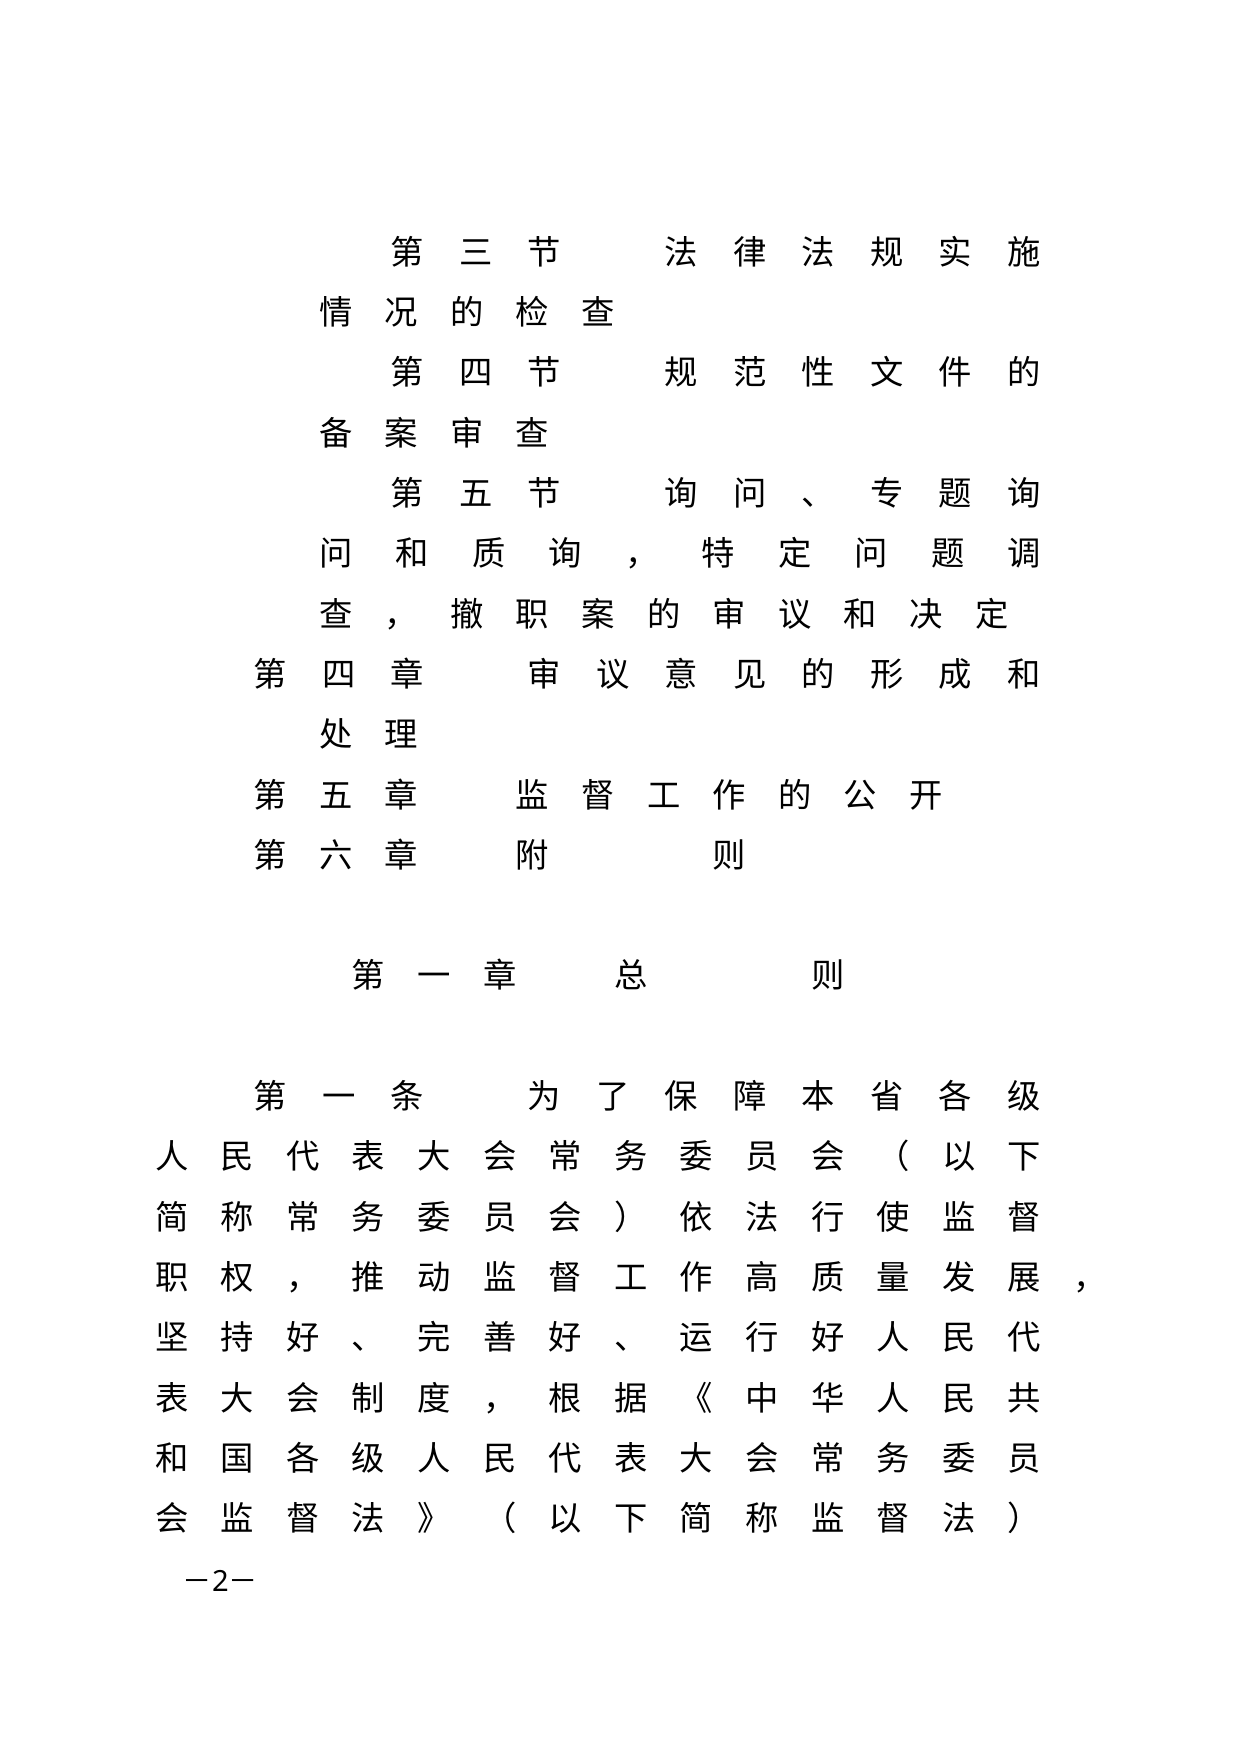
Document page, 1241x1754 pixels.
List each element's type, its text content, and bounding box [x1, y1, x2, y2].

text 第四章 审议意见的形成和处理 [221, 642, 1073, 762]
text 第一章 总 则 [155, 943, 1073, 1003]
text 第五节 询问、专题询问和质询，特定问题调查，撤职案的审议和决定 [221, 461, 1073, 642]
text 第四节 规范性文件的备案审查 [221, 340, 1073, 461]
text 第一条 为了保障本省各级人民代表大会常务委员会（以下简称常务委员会）依法行使监督职权，推动监督工作高质量发展，坚持好、完善好、运行好人民代表大会制度，根据《中华人民共和国各级人民代表大会常务委员会监督法》（以下简称监督法）和其他有关法律，结合本省实际，制定本条例。 [155, 1064, 1073, 1546]
text 第五章 监督工作的公开 [221, 762, 1073, 823]
text 第三节 法律法规实施情况的检查 [221, 219, 1073, 340]
text 第六章 附 则 [221, 823, 1073, 883]
